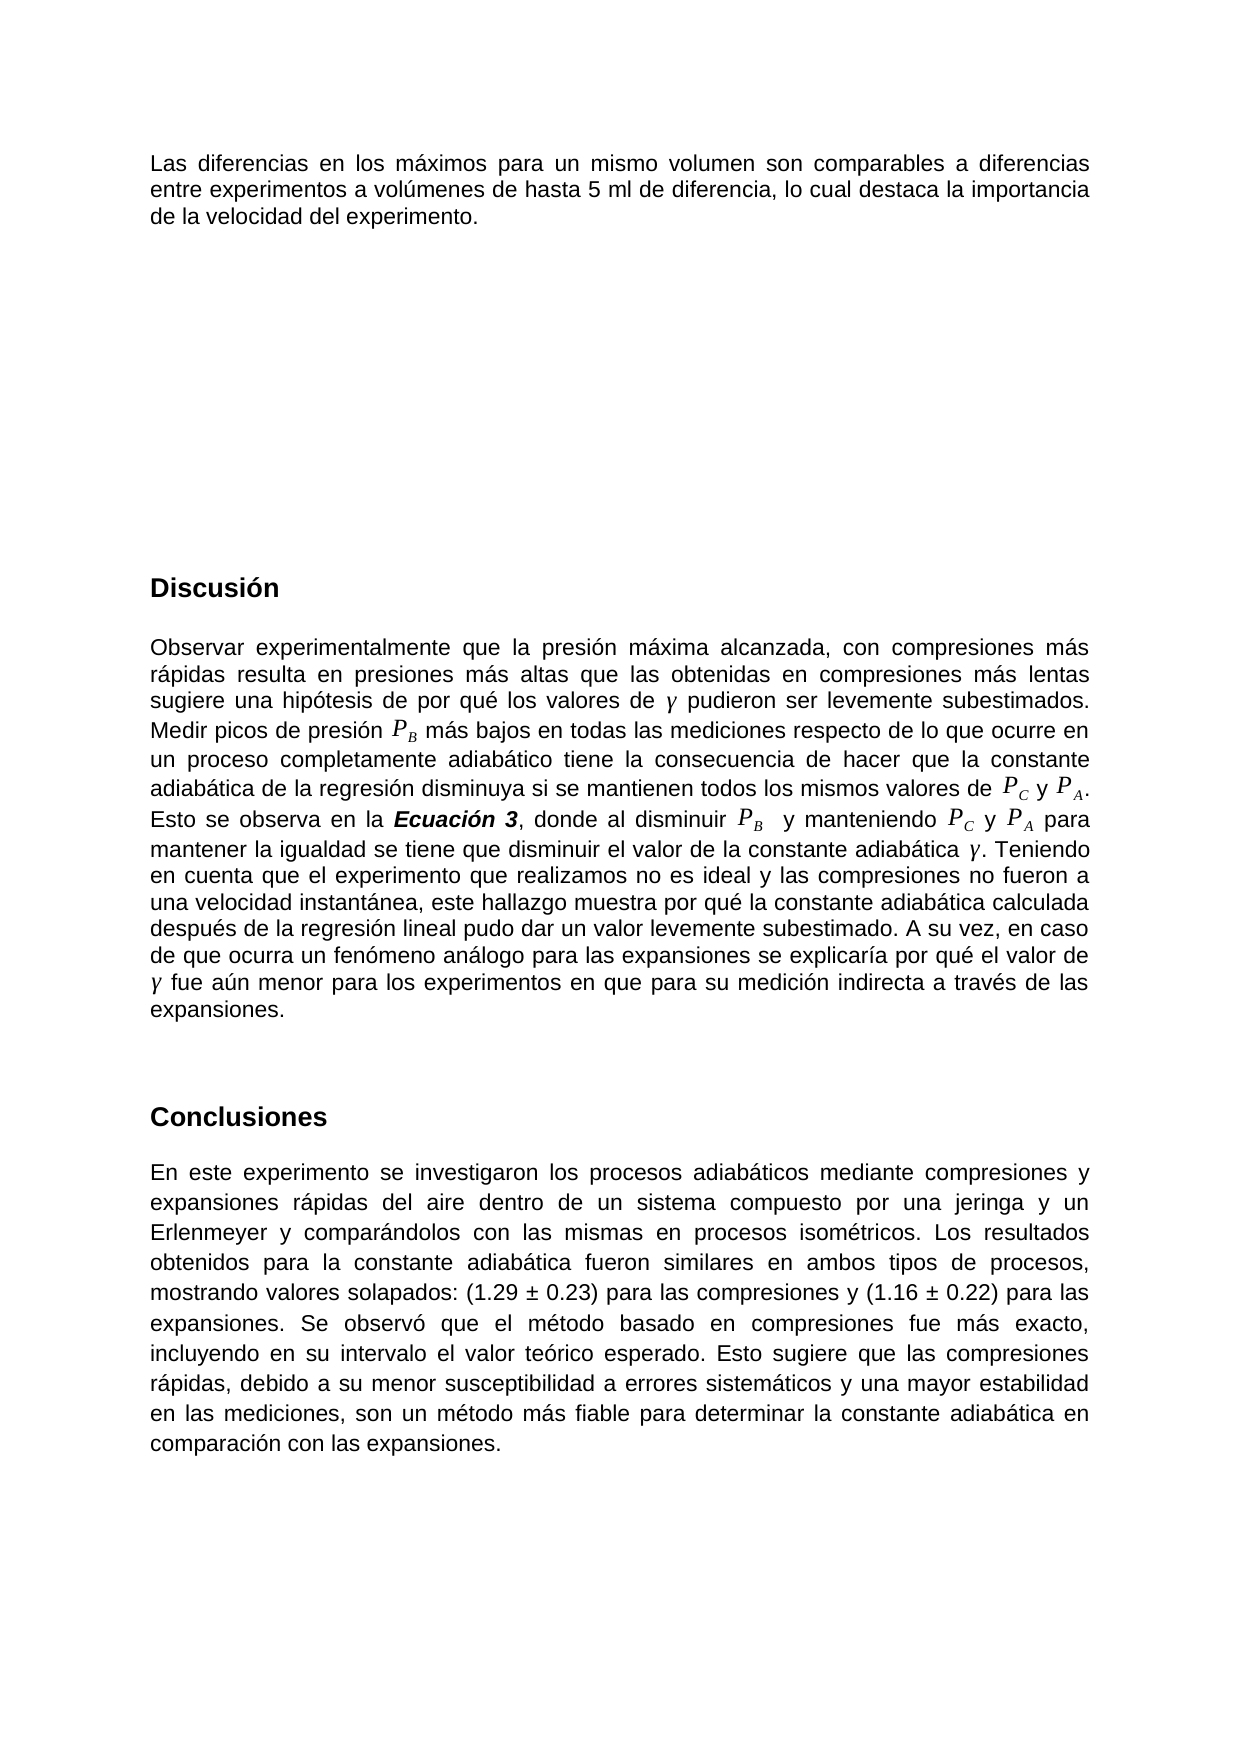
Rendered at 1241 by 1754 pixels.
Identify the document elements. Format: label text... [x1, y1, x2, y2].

text Las diferencias en los máximos para un mismo volumen son comparables a diferencias entre experimentos a volúmenes de hasta 5 ml de diferencia, lo cual destaca la importancia de la velocidad del experimento. [150, 150, 1090, 229]
text Observar experimentalmente que la presión máxima alcanzada, con compresiones más rápidas resulta en presiones más altas que las obtenidas en compresiones más lentas sugiere una hipótesis de por qué los valores de pudieron ser levemente subestimados. Medir picos de presión más bajos en todas las mediciones respecto de lo que ocurre en un proceso completamente adiabático tiene la consecuencia de hacer que la constante adiabática de la regresión disminuya si se mantienen todos los mismos valores de y . Esto se observa en la Ecuación 3, donde al disminuir y manteniendo y para mantener la igualdad se tiene que disminuir el valor de la constante adiabática . Teniendo en cuenta que el experimento que realizamos no es ideal y las compresiones no fueron a una velocidad instantánea, este hallazgo muestra por qué la constante adiabática calculada después de la regresión lineal pudo dar un valor levemente subestimado. A su vez, en caso de que ocurra un fenómeno análogo para las expansiones se explicaría por qué el valor de fue aún menor para los experimentos en que para su medición indirecta a través de las expansiones. [150, 634, 1090, 1022]
text Discusión [150, 572, 1090, 603]
text Conclusiones [150, 1101, 1090, 1132]
text En este experimento se investigaron los procesos adiabáticos mediante compresiones y expansiones rápidas del aire dentro de un sistema compuesto por una jeringa y un Erlenmeyer y comparándolos con las mismas en procesos isométricos. Los resultados obtenidos para la constante adiabática fueron similares en ambos tipos de procesos, mostrando valores solapados: (1.29 ± 0.23) para las compresiones y (1.16 ± 0.22) para las expansiones. Se observó que el método basado en compresiones fue más exacto, incluyendo en su intervalo el valor teórico esperado. Esto sugiere que las compresiones rápidas, debido a su menor susceptibilidad a errores sistemáticos y una mayor estabilidad en las mediciones, son un método más fiable para determinar la constante adiabática en comparación con las expansiones. [150, 1158, 1090, 1457]
